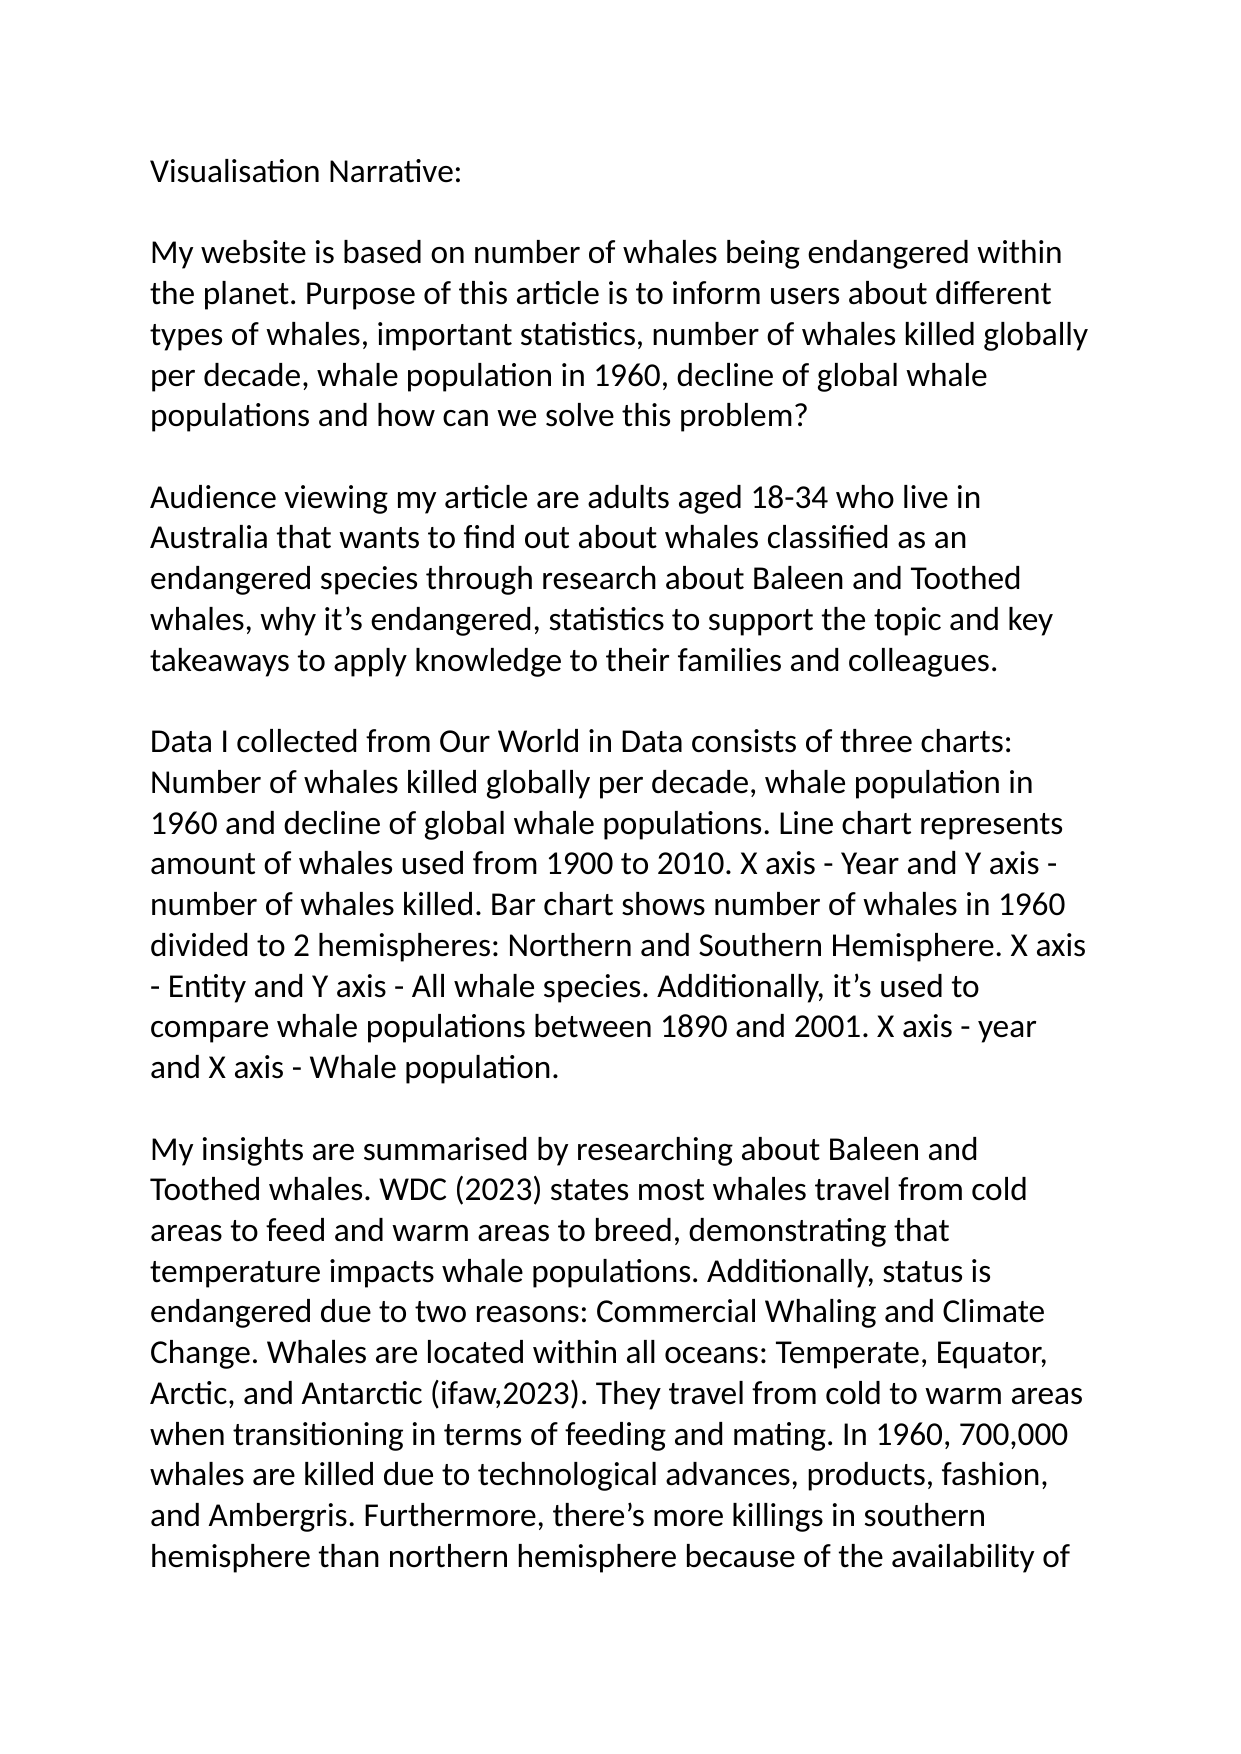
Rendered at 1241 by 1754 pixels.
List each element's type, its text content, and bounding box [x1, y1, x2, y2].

text Data I collected from Our World in Data consists of three charts: Number of whales killed globally per decade, whale population in 1960 and decline of global whale populations. Line chart represents amount of whales used from 1900 to 2010. X axis - Year and Y axis - number of whales killed. Bar chart shows number of whales in 1960 divided to 2 hemispheres: Northern and Southern Hemisphere. X axis - Entity and Y axis - All whale species. Additionally, it’s used to compare whale populations between 1890 and 2001. X axis - year and X axis - Whale population. [150, 720, 1090, 1087]
text Audience viewing my article are adults aged 18-34 who live in Australia that wants to find out about whales classified as an endangered species through research about Baleen and Toothed whales, why it’s endangered, statistics to support the topic and key takeaways to apply knowledge to their families and colleagues. [150, 476, 1090, 679]
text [150, 1127, 1090, 1576]
text My website is based on number of whales being endangered within the planet. Purpose of this article is to inform users about different types of whales, important statistics, number of whales killed globally per decade, whale population in 1960, decline of global whale populations and how can we solve this problem? [150, 231, 1090, 435]
text Visualisation Narrative: [150, 150, 1090, 191]
